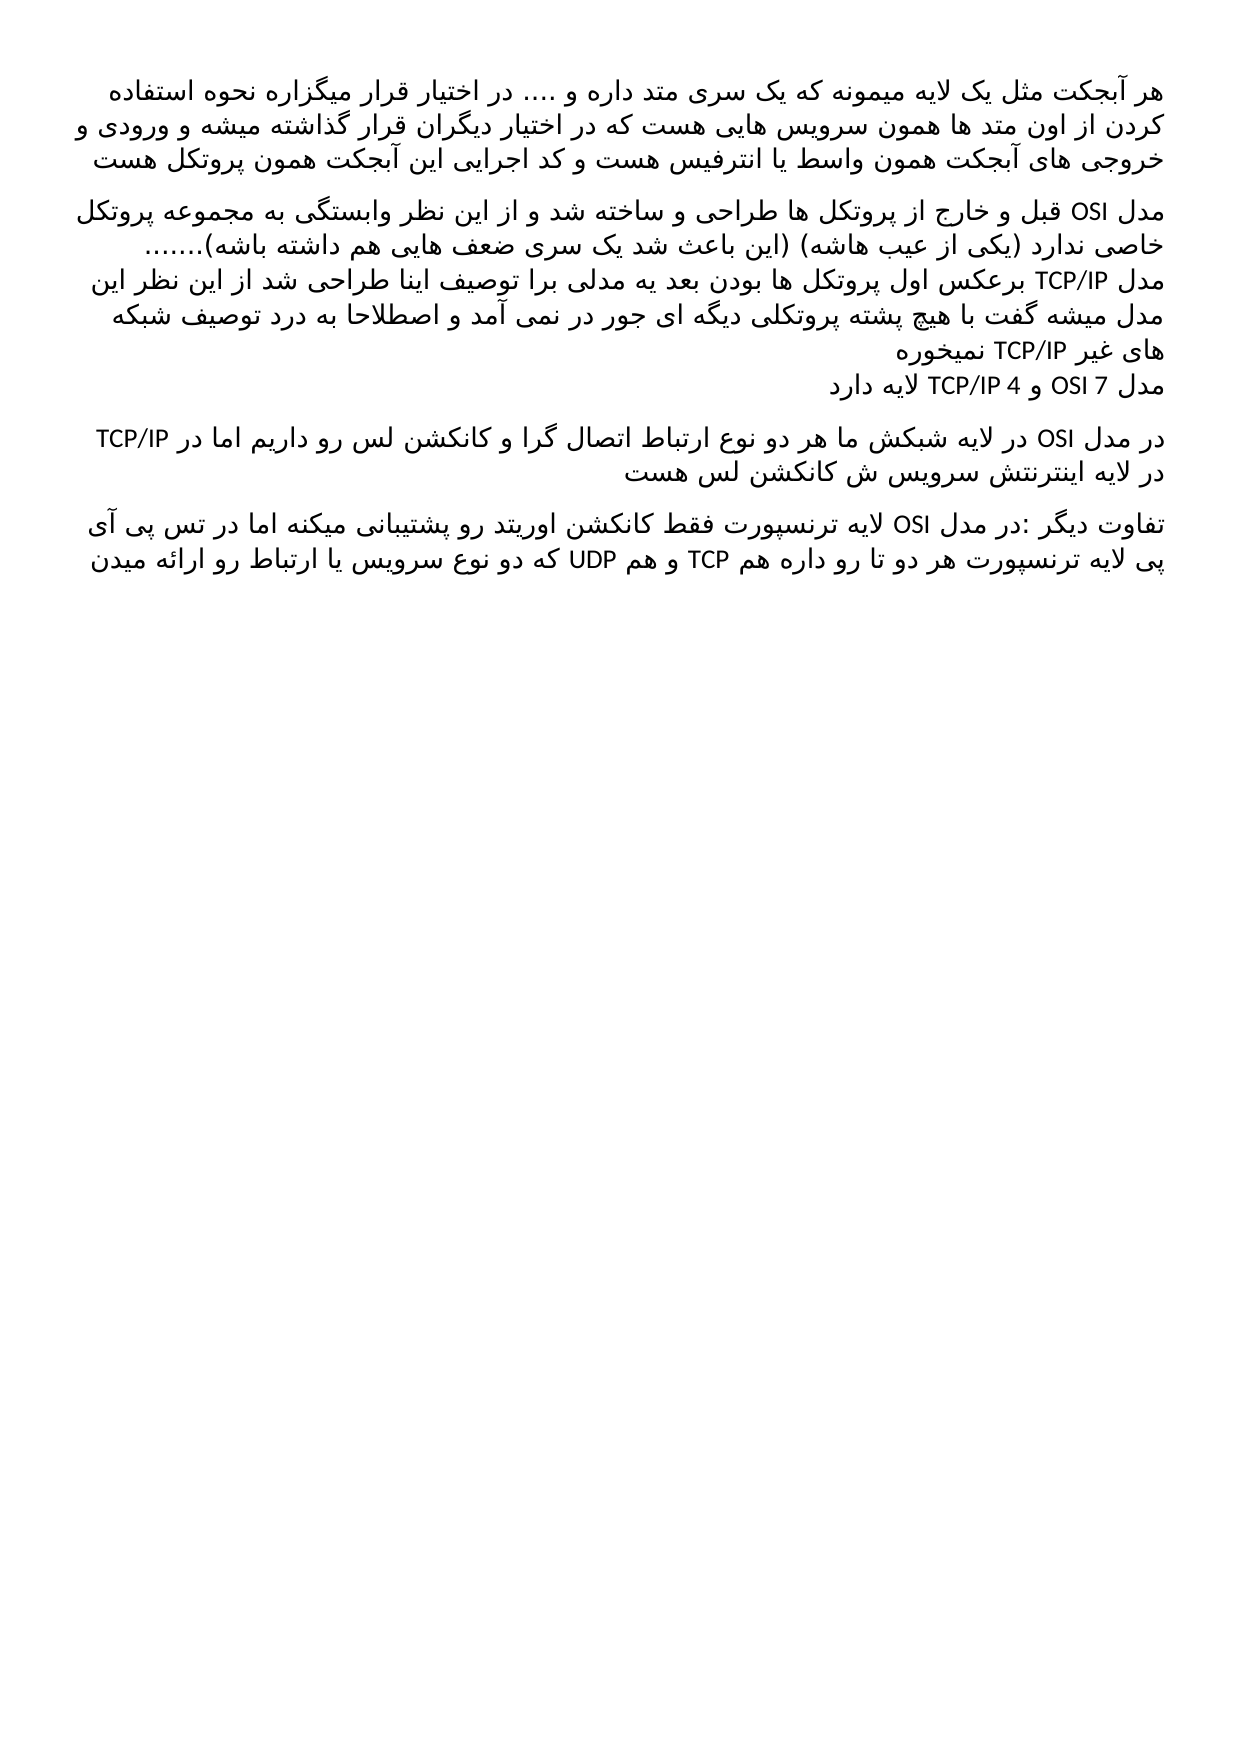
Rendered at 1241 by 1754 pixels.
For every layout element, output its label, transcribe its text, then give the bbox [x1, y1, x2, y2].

text مدل OSI قبل و خارج از پروتکل ها طراحی و ساخته شد و از این نظر وابستگی به مجموعه پروتکل خاصی ندارد (یکی از عیب هاشه) (این باعث شد یک سری ضعف هایی هم داشته باشه)....... مدل TCP/IP برعکس اول پروتکل ها بودن بعد یه مدلی برا توصیف اینا طراحی شد از این نظر این مدل میشه گفت با هیچ پشته پروتکلی دیگه ای جور در نمی آمد و اصطلاحا به درد توصیف شبکه های غیر TCP/IP نمیخوره مدل OSI 7 و TCP/IP 4 لایه دارد [75, 194, 1165, 402]
text هر آبجکت مثل یک لایه میمونه که یک سری متد داره و .... در اختیار قرار میگزاره نحوه استفاده کردن از اون متد ها همون سرویس هایی هست که در اختیار دیگران قرار گذاشته میشه و ورودی و خروجی های آبجکت همون واسط یا انترفیس هست و کد اجرایی این آبجکت همون پروتکل هست [75, 75, 1165, 175]
text تفاوت دیگر :در مدل OSI لایه ترنسپورت فقط کانکشن اوریتد رو پشتیبانی میکنه اما در تس پی آی پی لایه ترنسپورت هر دو تا رو داره هم TCP و هم UDP که دو نوع سرویس یا ارتباط رو ارائه میدن [75, 507, 1165, 576]
text در مدل OSI در لایه شبکش ما هر دو نوع ارتباط اتصال گرا و کانکشن لس رو داریم اما در TCP/IP در لایه اینترنتش سرویس ش کانکشن لس هست [75, 421, 1165, 488]
